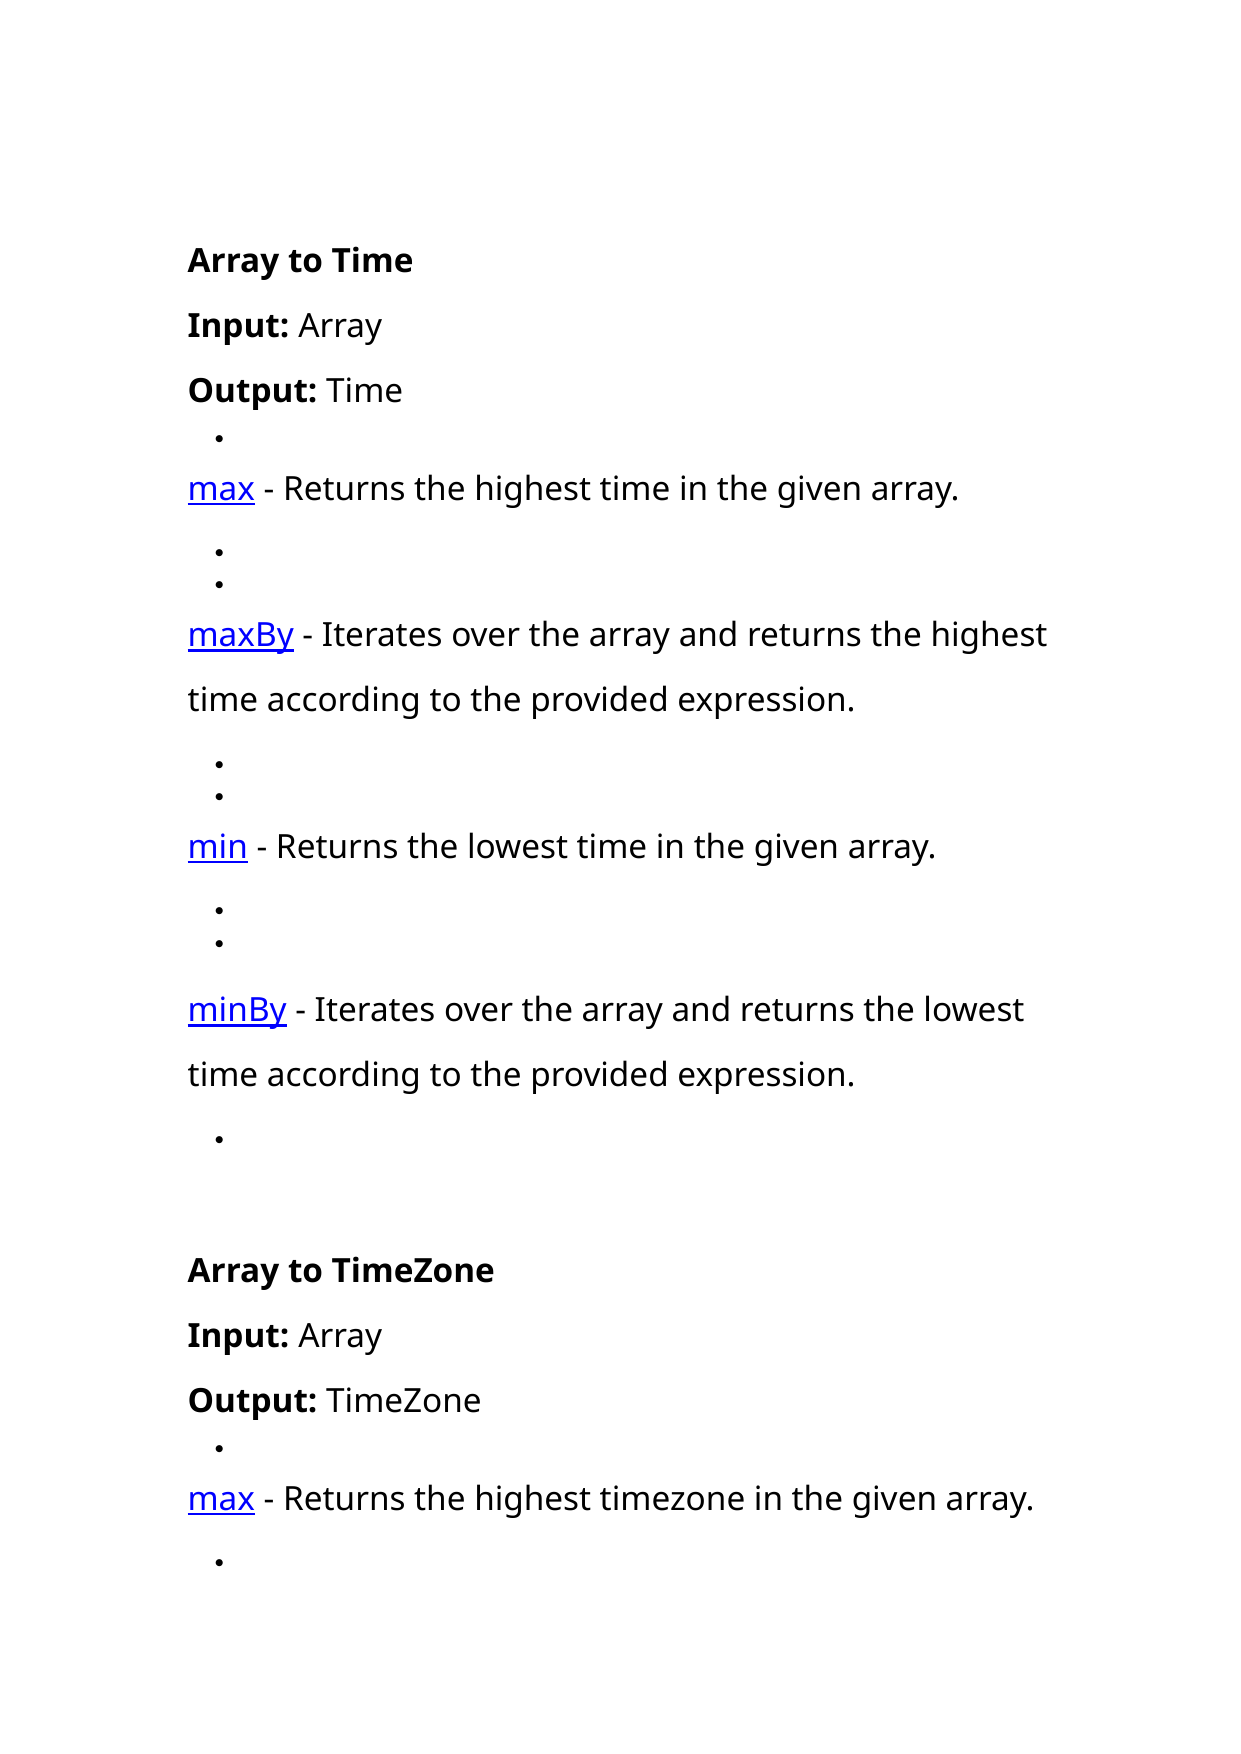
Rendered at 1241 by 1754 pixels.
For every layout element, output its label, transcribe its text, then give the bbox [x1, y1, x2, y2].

text Array to Time [187, 227, 1053, 292]
text max - Returns the highest time in the given array. [187, 454, 1053, 519]
text minBy - Iterates over the array and returns the lowest time according to the provided expression. [187, 976, 1053, 1106]
text min - Returns the lowest time in the given array. [187, 813, 1053, 878]
text maxBy - Iterates over the array and returns the highest time according to the provided expression. [187, 601, 1053, 731]
text max - Returns the highest timezone in the given array. [187, 1464, 1053, 1529]
text Output: Time [187, 357, 1053, 422]
text Input: Array [187, 1302, 1053, 1367]
text Input: Array [187, 292, 1053, 357]
text Array to TimeZone [187, 1237, 1053, 1302]
text Output: TimeZone [187, 1367, 1053, 1432]
